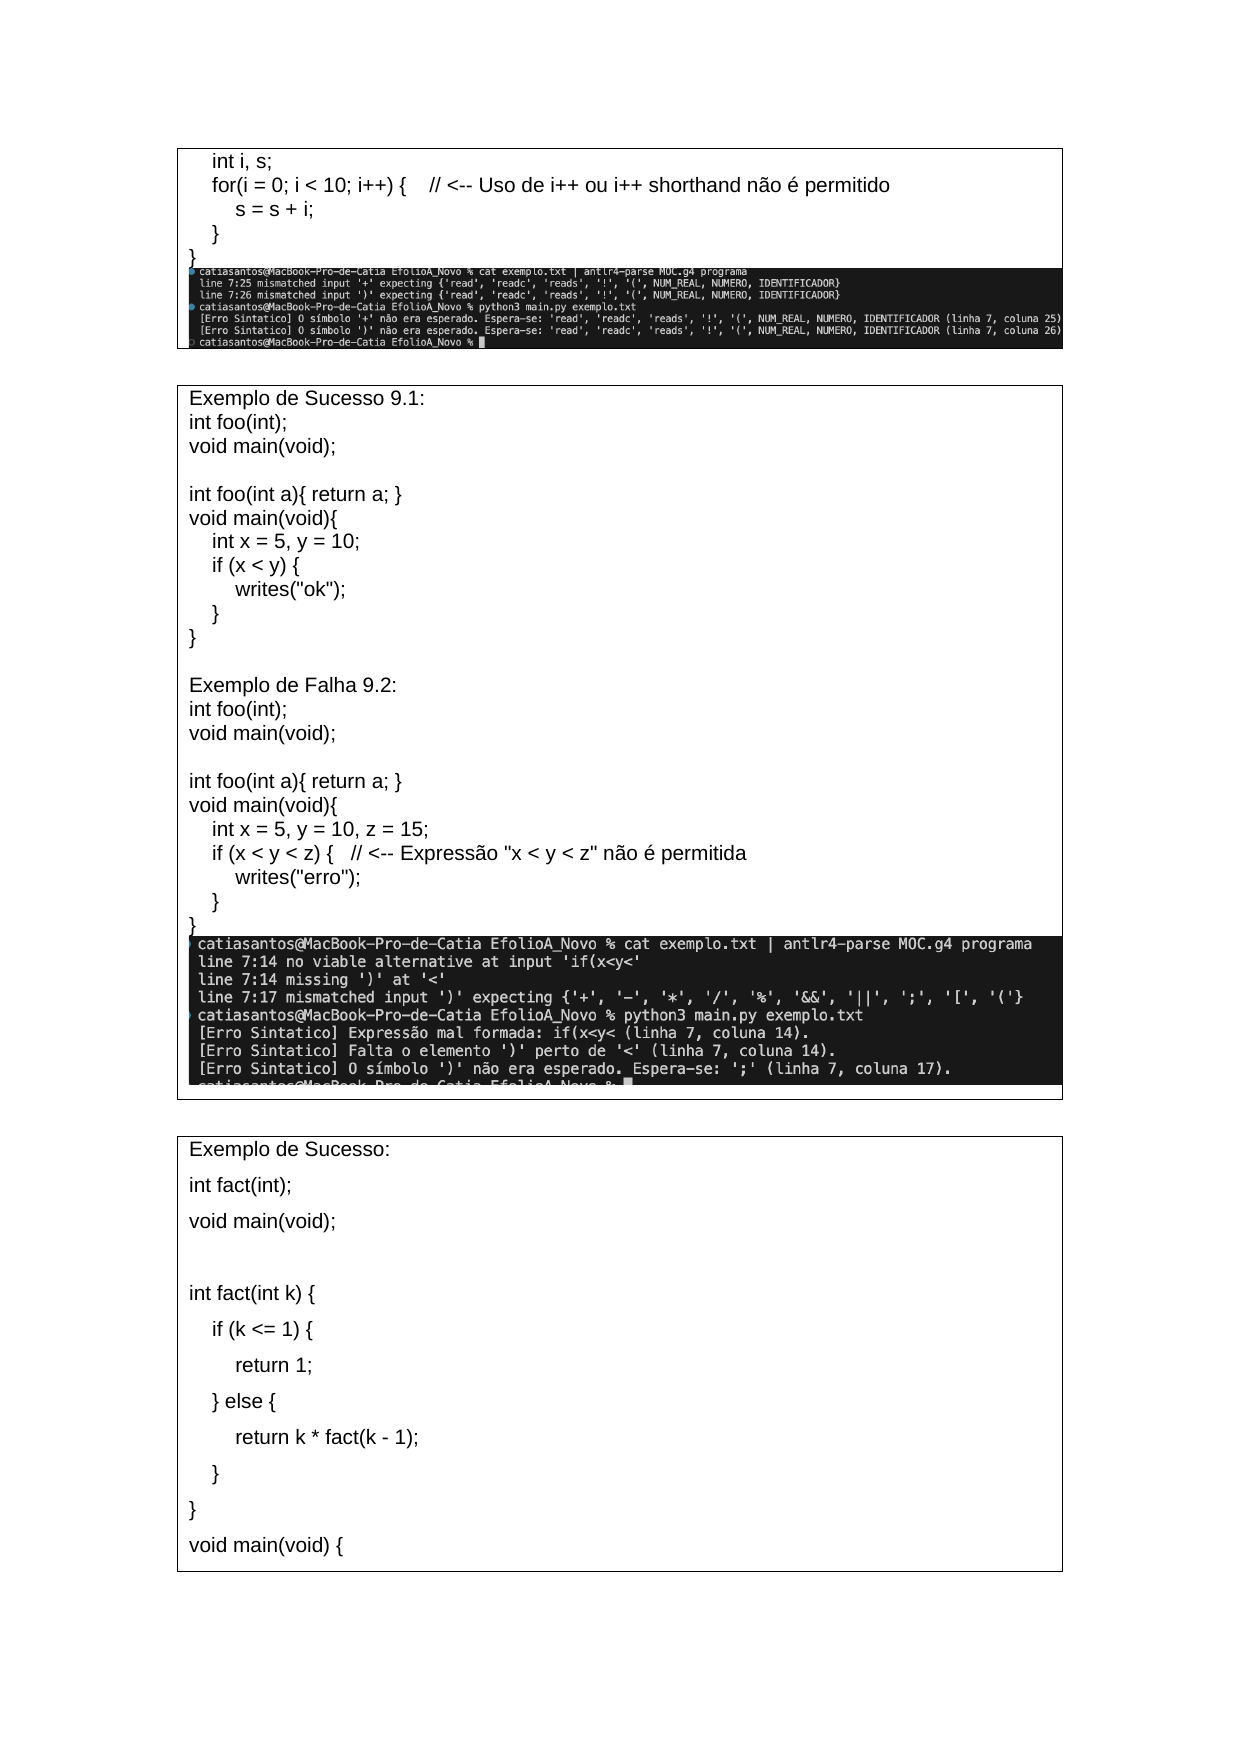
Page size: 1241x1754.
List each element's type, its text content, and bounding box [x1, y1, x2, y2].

picture [188, 936, 1063, 1085]
picture [188, 268, 1063, 348]
table_header Exemplo de Sucesso 9.1: int foo(int); void main(void); int foo(int a){ return a; } void main(void){ int x = 5, y = 10; if (x < y) { writes("ok"); } } Exemplo de Falha 9.2: int foo(int); void main(void); int foo(int a){ return a; } void main(void){ int x = 5, y = 10, z = 15; if (x < y < z) { // <-- Expressão "x < y < z" não é permitida writes("erro"); } } [178, 386, 1062, 1099]
